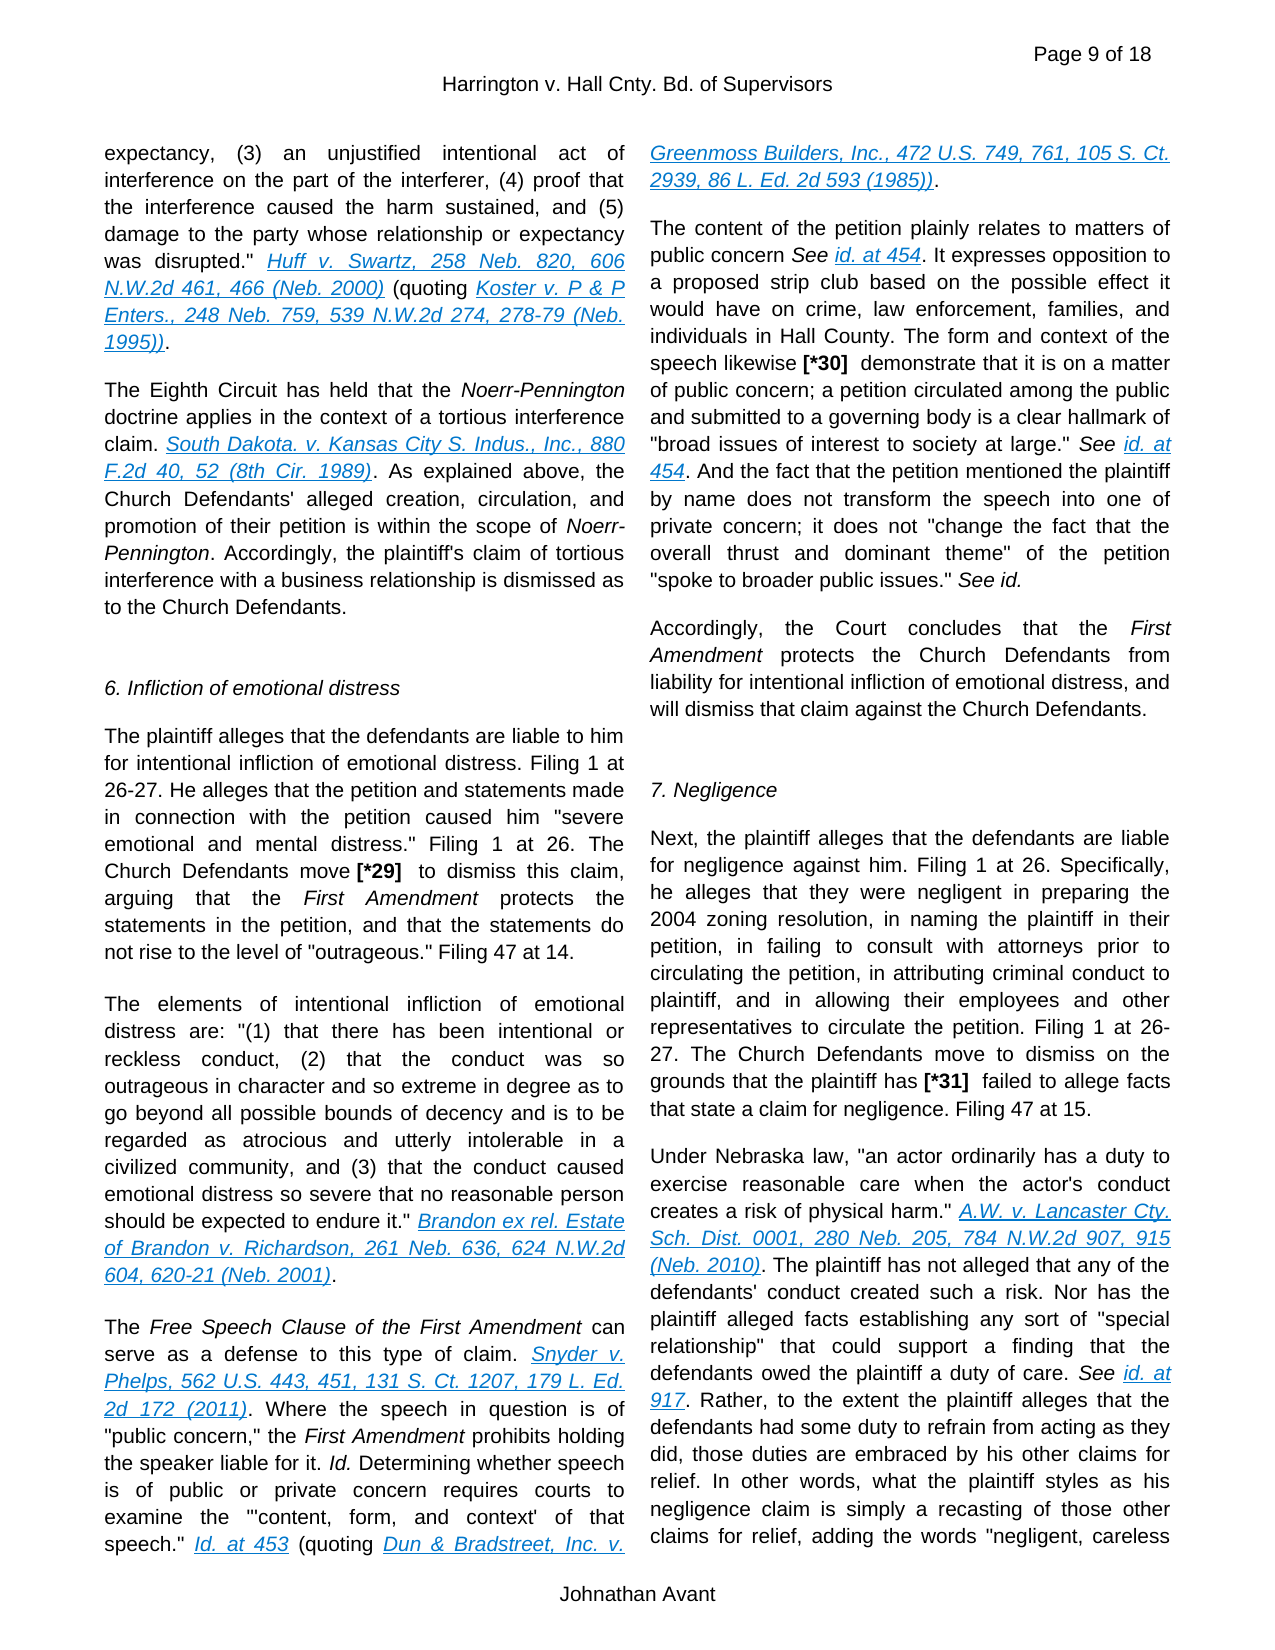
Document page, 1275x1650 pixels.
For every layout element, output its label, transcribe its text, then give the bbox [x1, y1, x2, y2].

text The plaintiff alleges that the defendants are liable to him for intentional infliction of emotional distress. Filing 1 at 26-27. He alleges that the petition and statements made in connection with the petition caused him "severe emotional and mental distress." Filing 1 at 26. The Church Defendants move [*29] to dismiss this claim, arguing that the First Amendment protects the statements in the petition, and that the statements do not rise to the level of "outrageous." Filing 47 at 14. [104, 720, 625, 964]
text 6. Infliction of emotional distress [104, 644, 625, 699]
text The content of the petition plainly relates to matters of public concern See id. at 454. It expresses opposition to a proposed strip club based on the possible effect it would have on crime, law enforcement, families, and individuals in Hall County. The form and context of the speech likewise [*30] demonstrate that it is on a matter of public concern; a petition circulated among the public and submitted to a governing body is a clear hallmark of "broad issues of interest to society at large." See id. at 454. And the fact that the petition mentioned the plaintiff by name does not transform the speech into one of private concern; it does not "change the fact that the overall thrust and dominant theme" of the petition "spoke to broader public issues." See id. [650, 212, 1171, 592]
text 7. Negligence [650, 746, 1171, 802]
text Accordingly, the Court concludes that the First Amendment protects the Church Defendants from liability for intentional infliction of emotional distress, and will dismiss that claim against the Church Defendants. [650, 612, 1171, 721]
text Next, the plaintiff alleges that the defendants are liable for negligence against him. Filing 1 at 26. Specifically, he alleges that they were negligent in preparing the 2004 zoning resolution, in naming the plaintiff in their petition, in failing to consult with attorneys prior to circulating the petition, in attributing criminal conduct to plaintiff, and in allowing their employees and other representatives to circulate the petition. Filing 1 at 26-27. The Church Defendants move to dismiss on the grounds that the plaintiff has [*31] failed to allege facts that state a claim for negligence. Filing 47 at 15. [650, 822, 1171, 1120]
text The Free Speech Clause of the First Amendment can serve as a defense to this type of claim. Snyder v. Phelps, 562 U.S. 443, 451, 131 S. Ct. 1207, 179 L. Ed. 2d 172 (2011). Where the speech in question is of "public concern," the First Amendment prohibits holding the speaker liable for it. Id. Determining whether speech is of public or private concern requires courts to examine the "'content, form, and context' of that speech." Id. at 453 (quoting Dun & Bradstreet, Inc. v. Greenmoss Builders, Inc., 472 U.S. 749, 761, 105 S. Ct. 2939, 86 L. Ed. 2d 593 (1985)). [104, 1312, 625, 1390]
text The elements of intentional infliction of emotional distress are: "(1) that there has been intentional or reckless conduct, (2) that the conduct was so outrageous in character and so extreme in degree as to go beyond all possible bounds of decency and is to be regarded as atrocious and utterly intolerable in a civilized community, and (3) that the conduct caused emotional distress so severe that no reasonable person should be expected to endure it." Brandon ex rel. Estate of Brandon v. Richardson, 261 Neb. 636, 624 N.W.2d 604, 620-21 (Neb. 2001). [104, 989, 625, 1257]
text The Free Speech Clause of the First Amendment can serve as a defense to this type of claim. Snyder v. Phelps, 562 U.S. 443, 451, 131 S. Ct. 1207, 179 L. Ed. 2d 172 (2011). Where the speech in question is of "public concern," the First Amendment prohibits holding the speaker liable for it. Id. Determining whether speech is of public or private concern requires courts to examine the "'content, form, and context' of that speech." Id. at 453 (quoting Dun & Bradstreet, Inc. v. Greenmoss Builders, Inc., 472 U.S. 749, 761, 105 S. Ct. 2939, 86 L. Ed. 2d 593 (1985)). [104, 1391, 625, 1556]
text The Eighth Circuit has held that the Noerr-Pennington doctrine applies in the context of a tortious interference claim. South Dakota. v. Kansas City S. Indus., Inc., 880 F.2d 40, 52 (8th Cir. 1989). As explained above, the Church Defendants' alleged creation, circulation, and promotion of their petition is within the scope of Noerr-Pennington. Accordingly, the plaintiff's claim of tortious interference with a business relationship is dismissed as to the Church Defendants. [104, 375, 625, 619]
